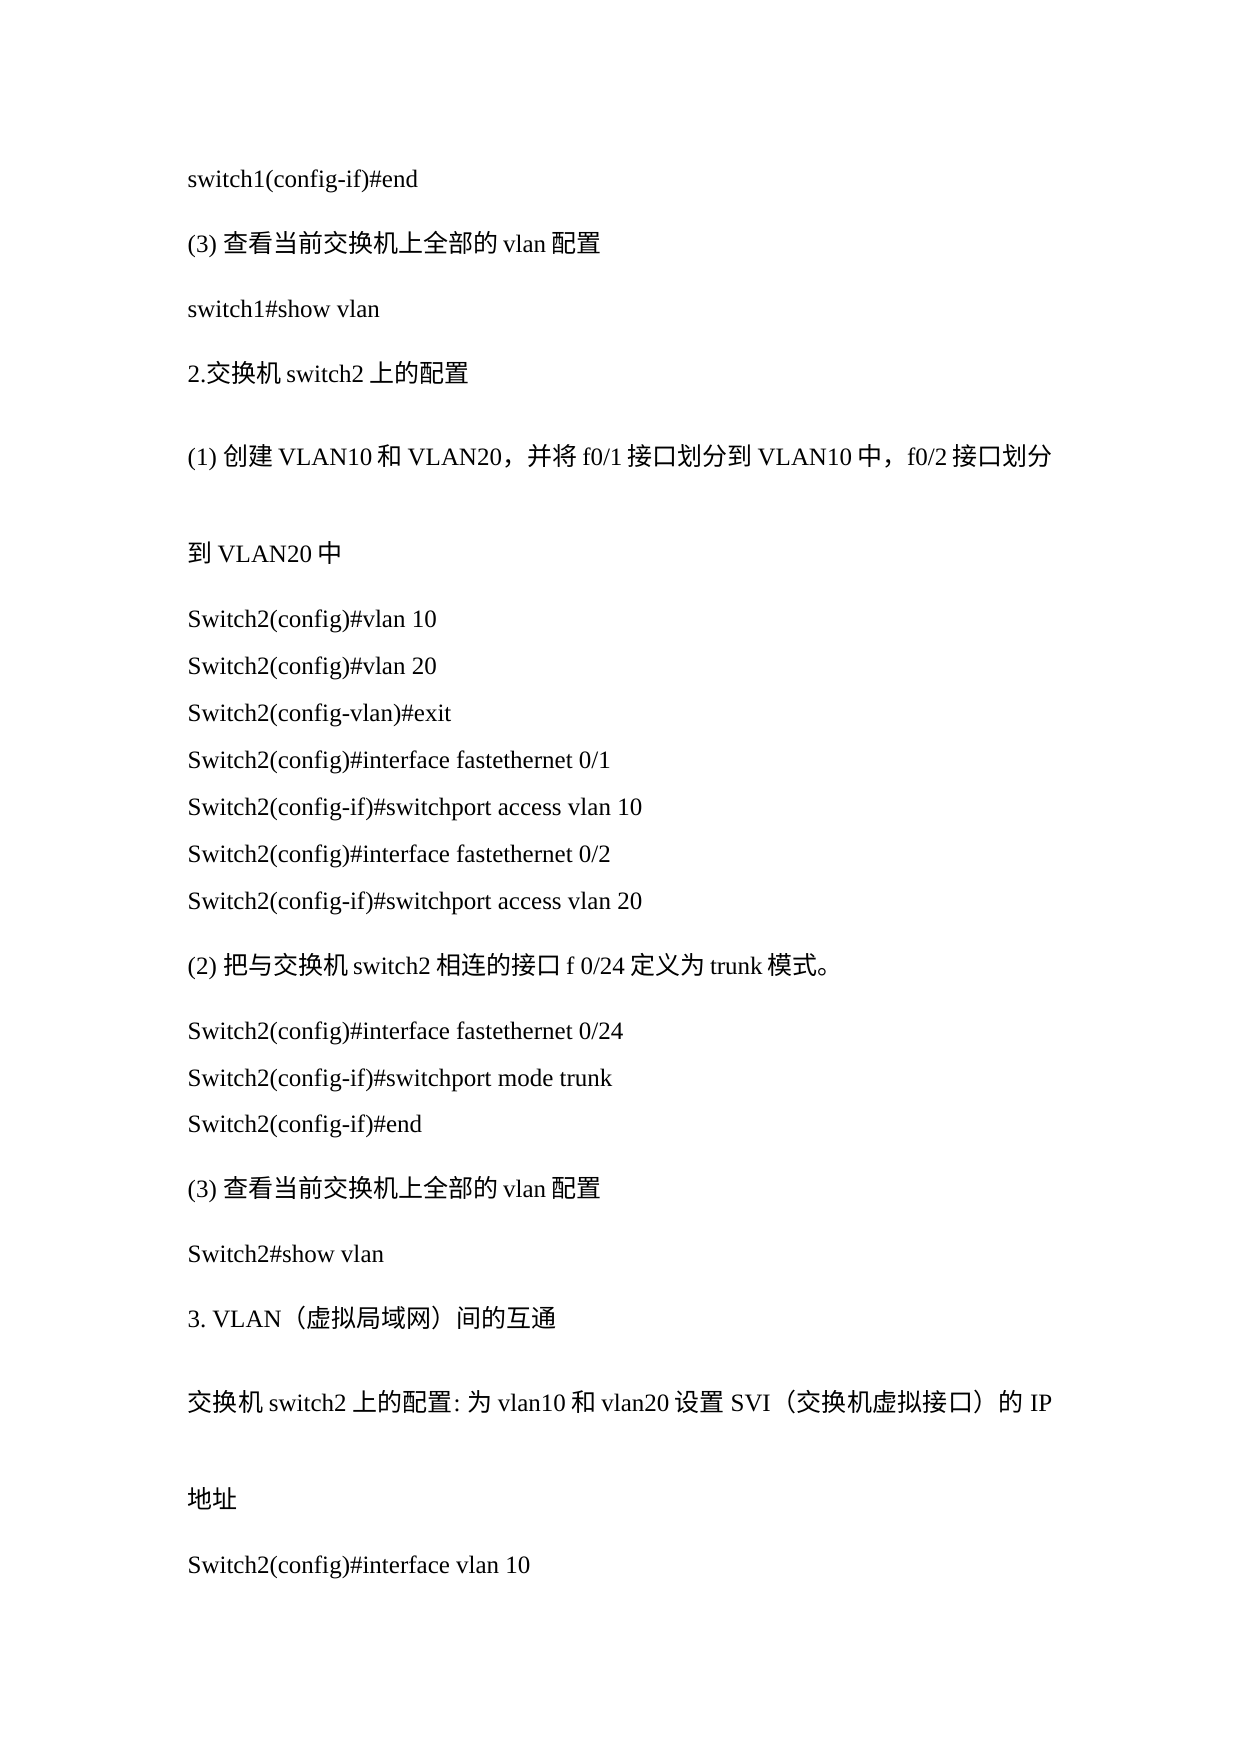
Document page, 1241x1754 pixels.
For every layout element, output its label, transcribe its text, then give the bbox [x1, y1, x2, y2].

text (1) 创建VLAN10和VLAN20，并将f0/1接口划分到VLAN10中，f0/2接口划分到VLAN20中 [187, 422, 1053, 584]
text Switch2(config)#vlan 10 [187, 603, 1053, 635]
text Switch2(config)#interface fastethernet 0/24 [187, 1014, 1053, 1046]
text 3. VLAN（虚拟局域网）间的互通 [187, 1284, 1053, 1349]
text Switch2(config-if)#switchport access vlan 10 [187, 790, 1053, 823]
text Switch2(config)#interface vlan 10 [187, 1548, 1053, 1581]
text Switch2(config-if)#switchport access vlan 20 [187, 884, 1053, 916]
text (3) 查看当前交换机上全部的vlan配置 [187, 209, 1053, 274]
text Switch2(config)#interface fastethernet 0/1 [187, 743, 1053, 776]
text 2.交换机switch2上的配置 [187, 339, 1053, 404]
text Switch2(config-vlan)#exit [187, 696, 1053, 729]
text Switch2(config-if)#end [187, 1108, 1053, 1140]
text switch1#show vlan [187, 292, 1053, 324]
text (3) 查看当前交换机上全部的vlan配置 [187, 1154, 1053, 1219]
text Switch2(config)#interface fastethernet 0/2 [187, 837, 1053, 869]
text switch1(config-if)#end [187, 162, 1053, 194]
text Switch2(config)#vlan 20 [187, 649, 1053, 682]
text (2) 把与交换机switch2相连的接口f 0/24定义为trunk模式。 [187, 931, 1053, 996]
text Switch2(config-if)#switchport mode trunk [187, 1061, 1053, 1093]
text 交换机switch2上的配置: 为vlan10和vlan20设置SVI（交换机虚拟接口）的IP地址 [187, 1368, 1053, 1530]
text Switch2#show vlan [187, 1238, 1053, 1270]
